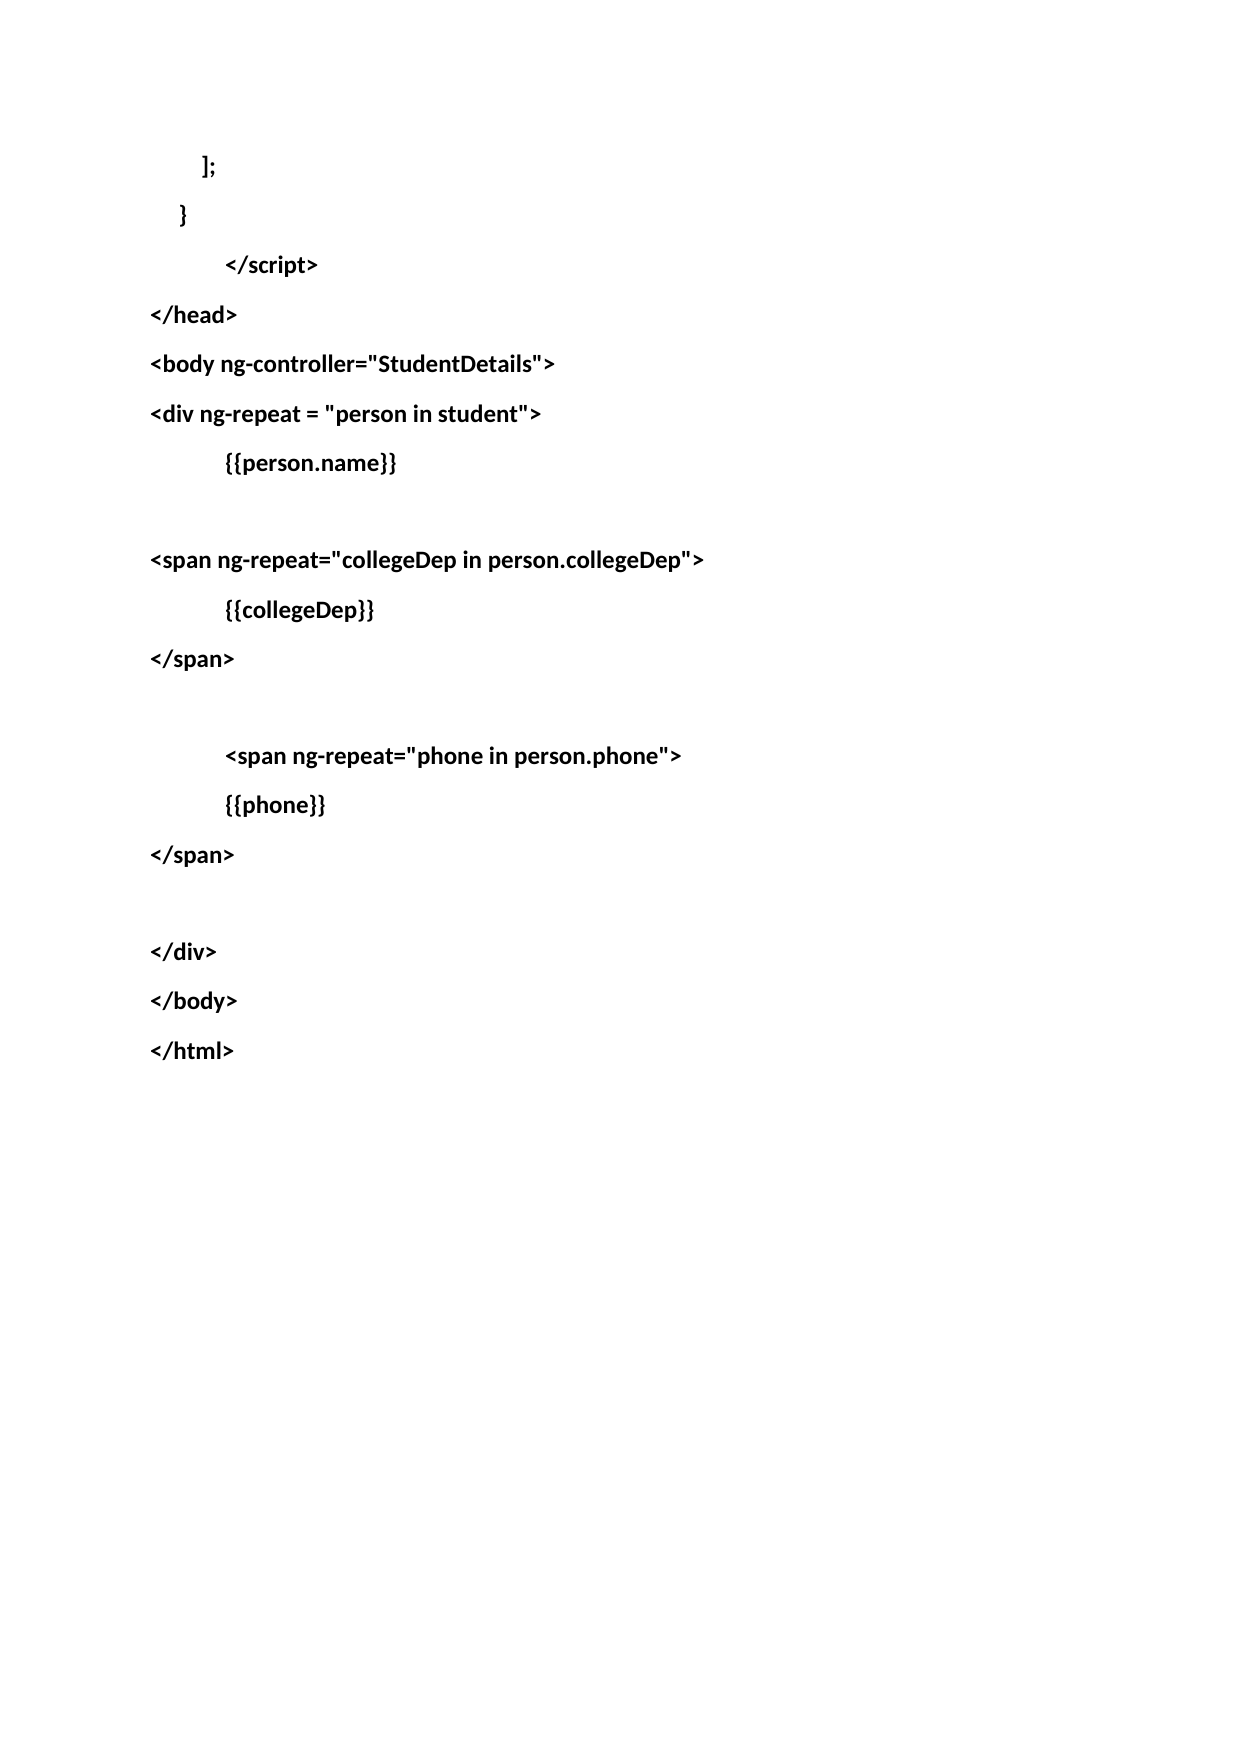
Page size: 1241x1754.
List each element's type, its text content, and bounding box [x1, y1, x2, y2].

text </html> [150, 1035, 1090, 1066]
text <span ng-repeat="phone in person.phone"> [150, 740, 1090, 771]
text </div> [150, 936, 1090, 966]
text </span> [150, 643, 1090, 674]
text {{phone}} [150, 789, 1090, 820]
text </head> [150, 299, 1090, 329]
text ]; [150, 150, 1090, 181]
text {{collegeDep}} [150, 594, 1090, 624]
text <span ng-repeat="collegeDep in person.collegeDep"> [150, 544, 1090, 575]
text <body ng-controller="StudentDetails"> [150, 348, 1090, 379]
text </span> [150, 839, 1090, 870]
text } [150, 199, 1090, 230]
text <div ng-repeat = "person in student"> [150, 398, 1090, 428]
text </body> [150, 985, 1090, 1016]
text </script> [150, 249, 1090, 280]
text {{person.name}} [150, 447, 1090, 478]
